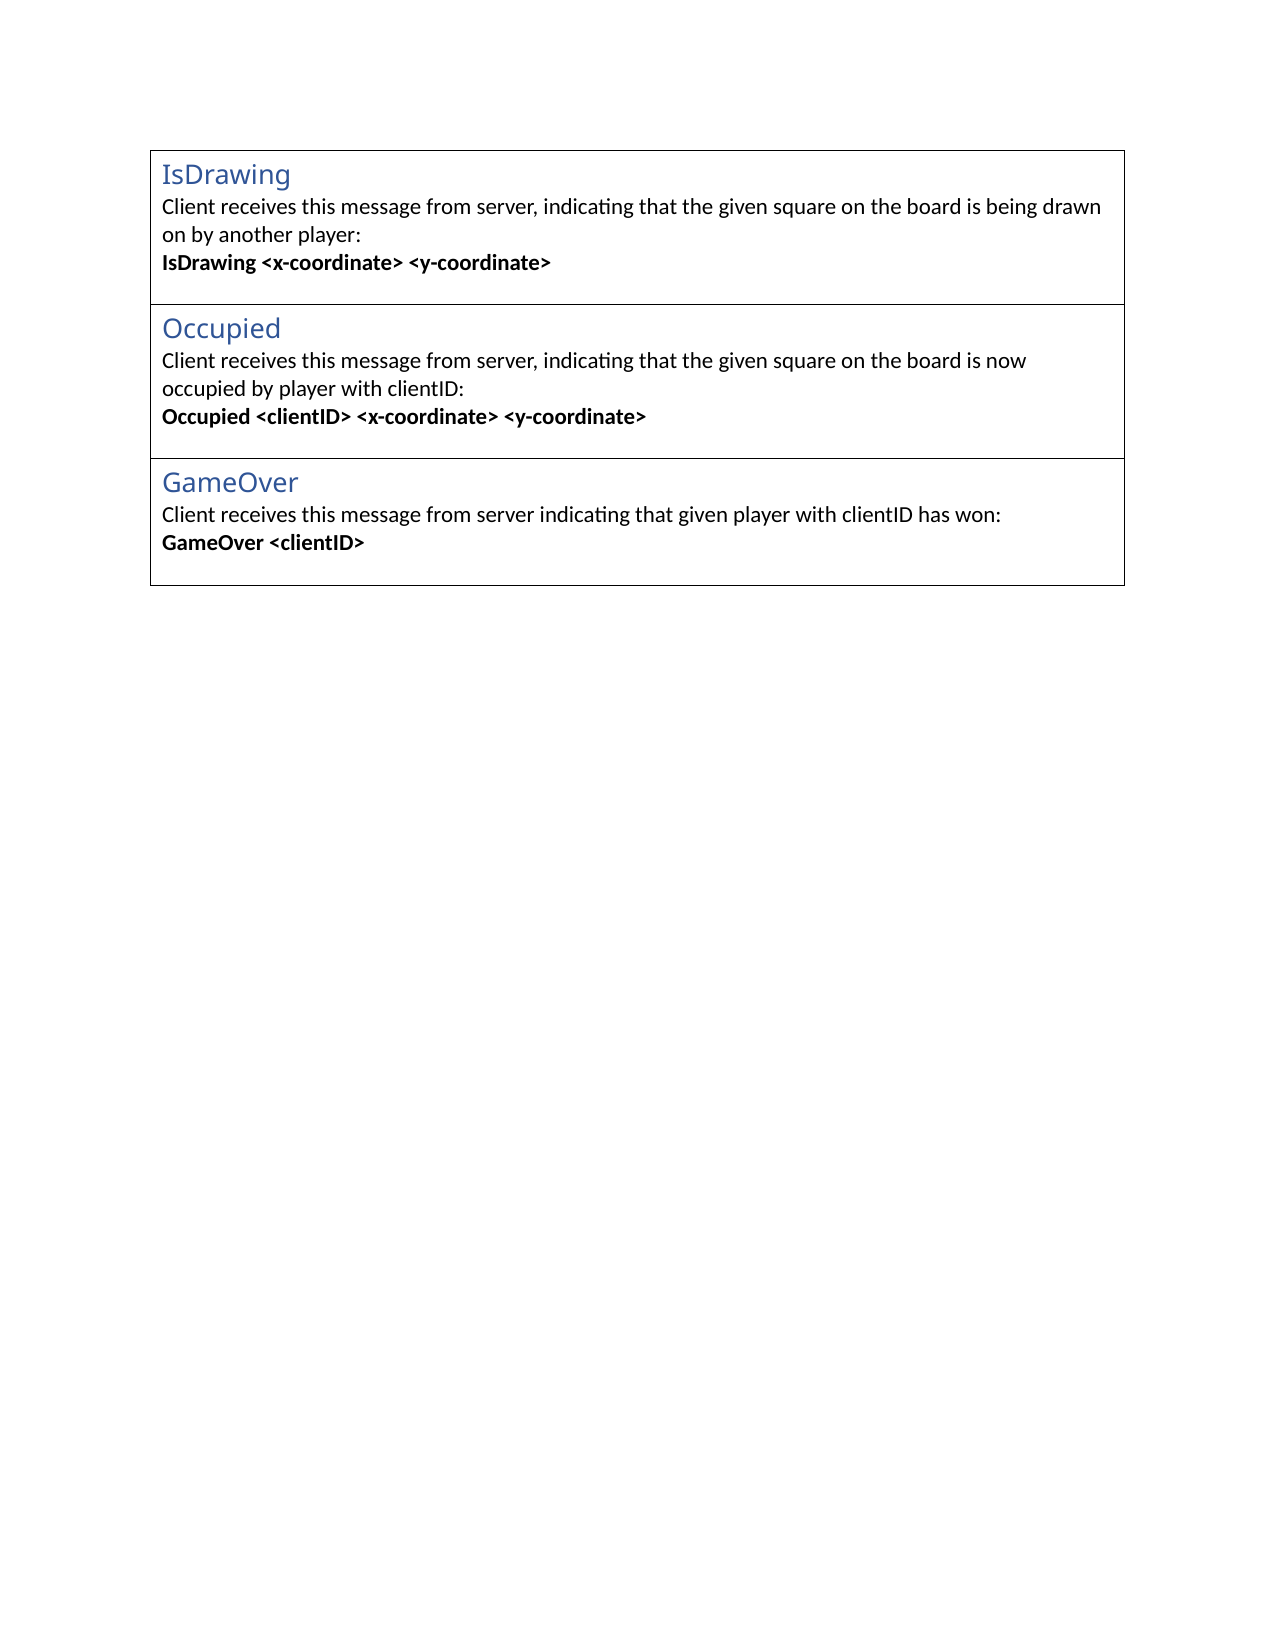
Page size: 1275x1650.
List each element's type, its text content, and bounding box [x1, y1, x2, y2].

table_cell Occupied Client receives this message from server, indicating that the given square on the board is now occupied by player with clientID: Occupied <clientID> <x-coordinate> <y-coordinate> [151, 305, 1124, 458]
table_cell GameOver Client receives this message from server indicating that given player with clientID has won: GameOver <clientID> [151, 459, 1124, 584]
table_header IsDrawing Client receives this message from server, indicating that the given square on the board is being drawn on by another player: IsDrawing <x-coordinate> <y-coordinate> [151, 151, 1124, 304]
